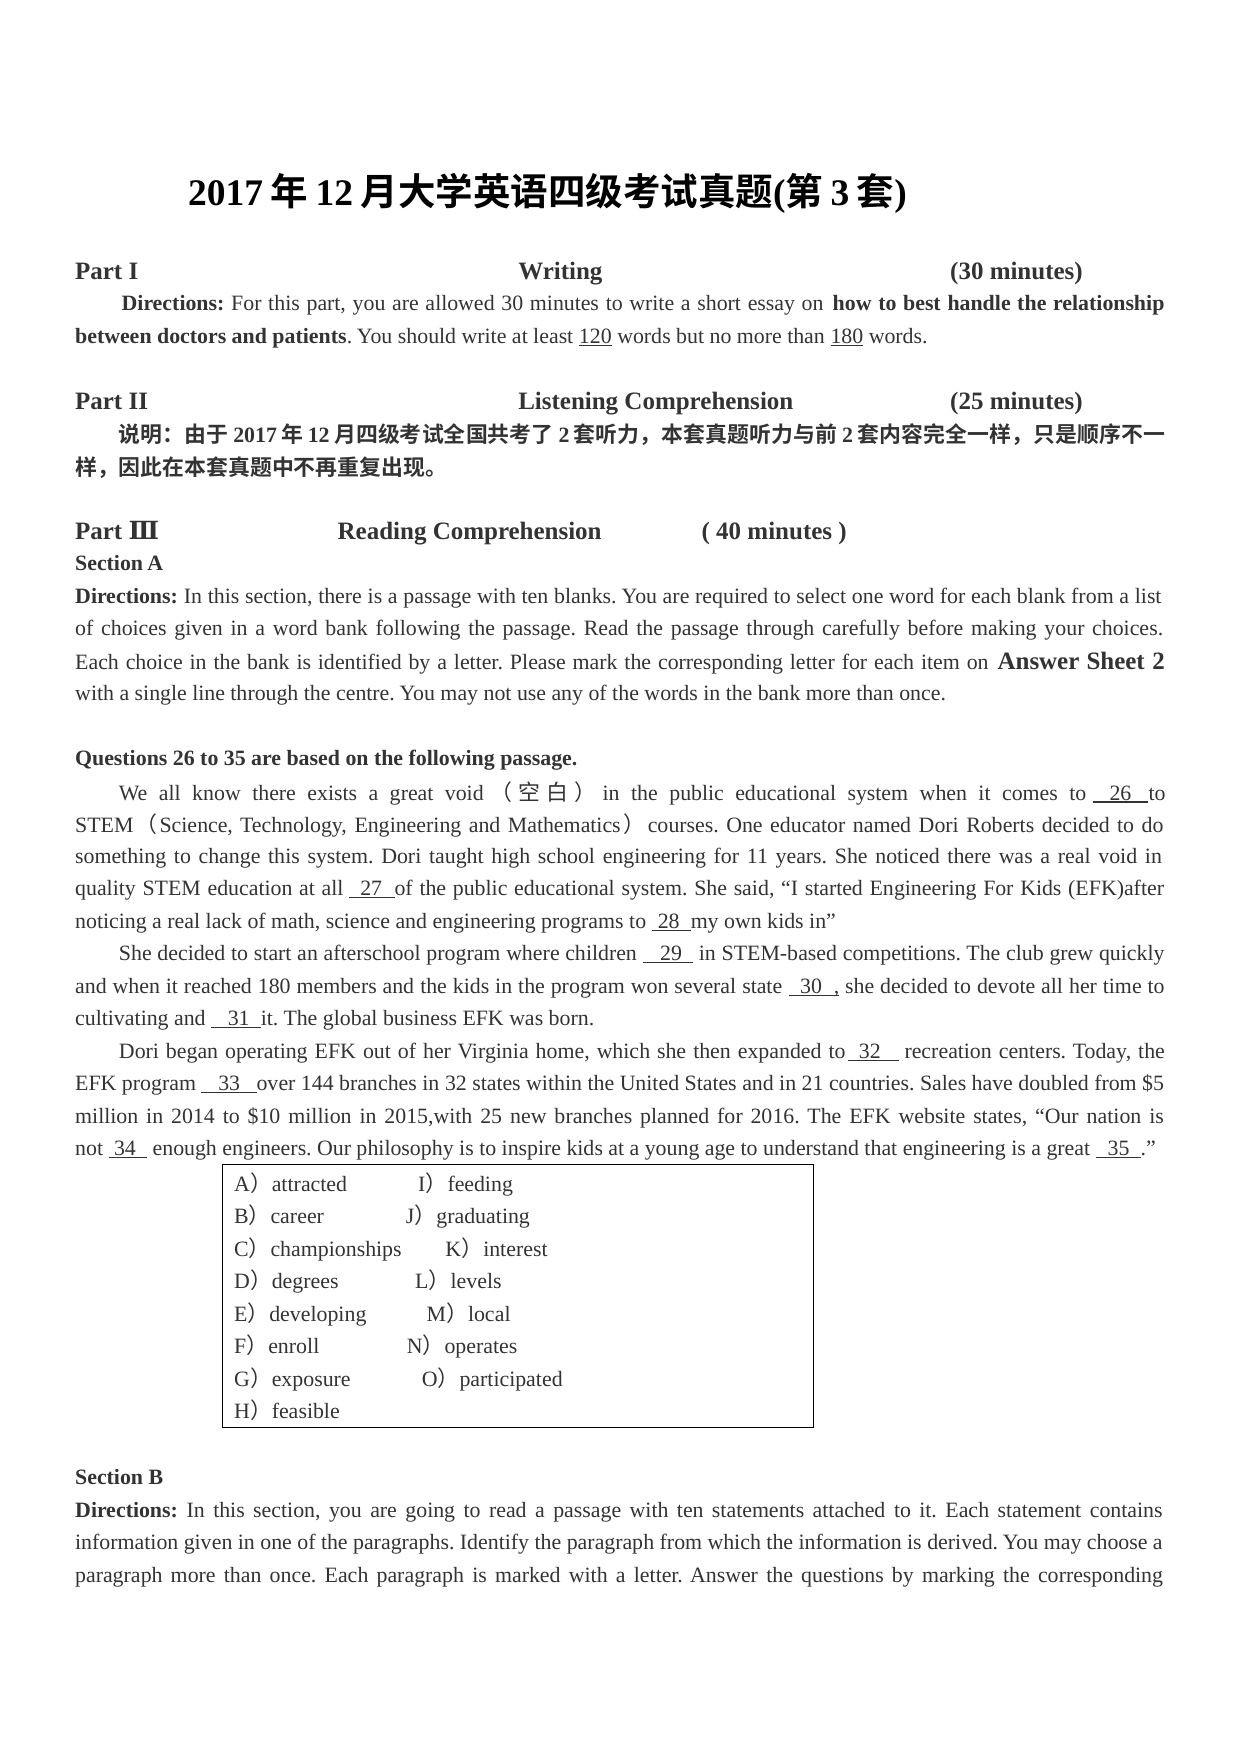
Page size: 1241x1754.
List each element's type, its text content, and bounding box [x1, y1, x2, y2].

text We all know there exists a great void（空白）in the public educational system when it comes to 26 to STEM（Science, Technology, Engineering and Mathematics）courses. One educator named Dori Roberts decided to do something to change this system. Dori taught high school engineering for 11 years. She noticed there was a real void in quality STEM education at all 27 of the public educational system. She said, “I started Engineering For Kids (EFK)after noticing a real lack of math, science and engineering programs to 28 my own kids in” [75, 774, 1165, 937]
text 2017年12月大学英语四级考试真题(第3套) [75, 157, 1165, 222]
text Section A [75, 547, 1165, 579]
text Dori began operating EFK out of her Virginia home, which she then expanded to 32 recreation centers. Today, the EFK program 33 over 144 branches in 32 states within the United States and in 21 countries. Sales have doubled from $5 million in 2014 to $10 million in 2015,with 25 new branches planned for 2016. The EFK website states, “Our nation is not 34 enough engineers. Our philosophy is to inspire kids at a young age to understand that engineering is a great 35 .” [75, 1034, 1165, 1164]
text Questions 26 to 35 are based on the following passage. [75, 742, 1165, 774]
text Section B [75, 1461, 1165, 1493]
text Part II Listening Comprehension (25 minutes) [75, 384, 1165, 417]
text Part I Writing (30 minutes) [75, 254, 1165, 287]
table_header A）attracted I）feeding B）career J）graduating C）championships K）interest D）degrees L）levels E）developing M）local F）enroll N）operates G）exposure O）participated H）feasible [223, 1165, 813, 1427]
text She decided to start an afterschool program where children 29 in STEM-based competitions. The club grew quickly and when it reached 180 members and the kids in the program won several state 30 , she decided to devote all her time to cultivating and 31 it. The global business EFK was born. [75, 937, 1165, 1034]
text Directions: For this part, you are allowed 30 minutes to write a short essay on how to best handle the relationship between doctors and patients. You should write at least 120 words but no more than 180 words. [75, 287, 1165, 352]
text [75, 1493, 1165, 1591]
text 说明：由于2017年12月四级考试全国共考了2套听力，本套真题听力与前2套内容完全一样，只是顺序不一样，因此在本套真题中不再重复出现。 [75, 417, 1165, 482]
text Directions: In this section, there is a passage with ten blanks. You are required to select one word for each blank from a list of choices given in a word bank following the passage. Read the passage through carefully before making your choices. Each choice in the bank is identified by a letter. Please mark the corresponding letter for each item on Answer Sheet 2 with a single line through the centre. You may not use any of the words in the bank more than once. [75, 579, 1165, 709]
text Part Ⅲ Reading Comprehension ( 40 minutes ) [75, 514, 1165, 547]
